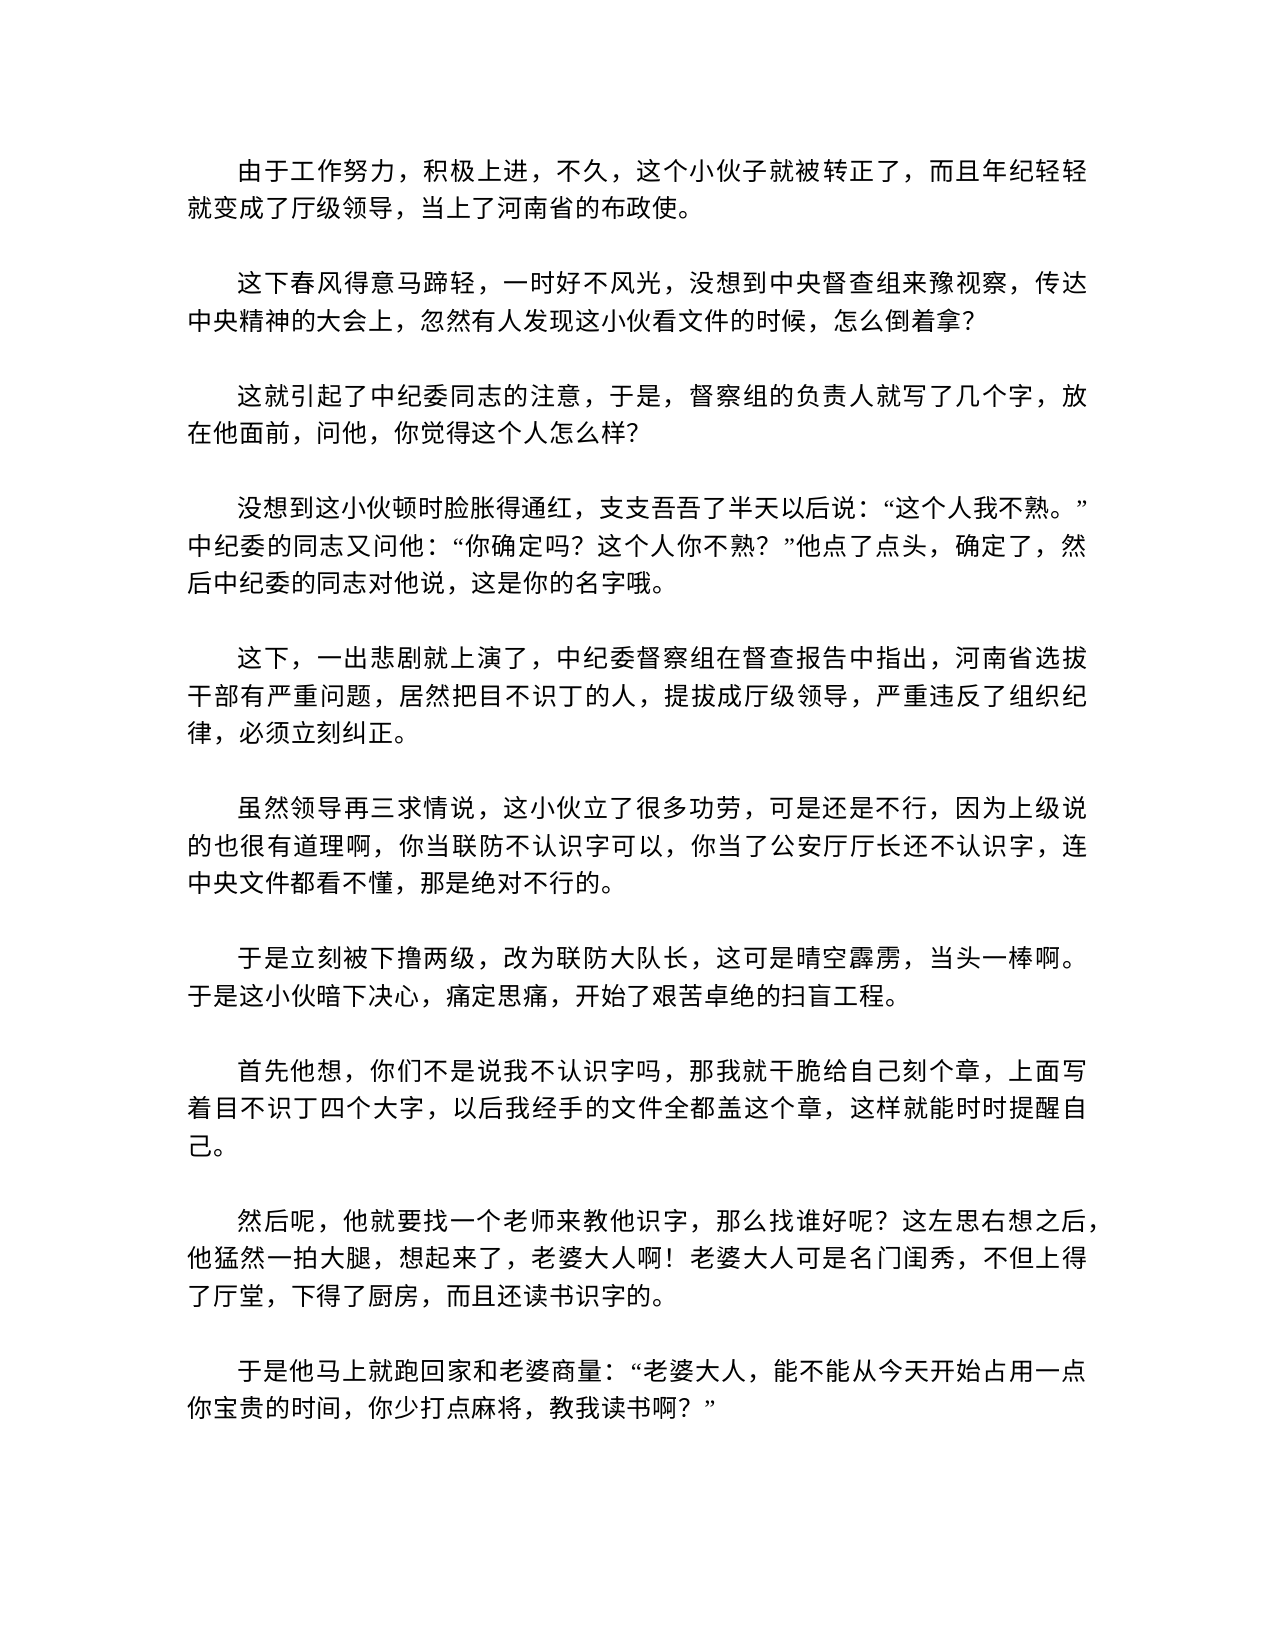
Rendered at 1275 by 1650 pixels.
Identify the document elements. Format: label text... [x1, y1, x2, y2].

text 于是立刻被下撸两级，改为联防大队长，这可是晴空霹雳，当头一棒啊。于是这小伙暗下决心，痛定思痛，开始了艰苦卓绝的扫盲工程。 [187, 937, 1087, 1012]
text 这就引起了中纪委同志的注意，于是，督察组的负责人就写了几个字，放在他面前，问他，你觉得这个人怎么样？ [187, 375, 1087, 450]
text 虽然领导再三求情说，这小伙立了很多功劳，可是还是不行，因为上级说的也很有道理啊，你当联防不认识字可以，你当了公安厅厅长还不认识字，连中央文件都看不懂，那是绝对不行的。 [187, 787, 1087, 900]
text 于是他马上就跑回家和老婆商量：“老婆大人，能不能从今天开始占用一点你宝贵的时间，你少打点麻将，教我读书啊？” [187, 1350, 1087, 1425]
text 然后呢，他就要找一个老师来教他识字，那么找谁好呢？这左思右想之后，他猛然一拍大腿，想起来了，老婆大人啊！老婆大人可是名门闺秀，不但上得了厅堂，下得了厨房，而且还读书识字的。 [187, 1200, 1087, 1312]
text 这下春风得意马蹄轻，一时好不风光，没想到中央督查组来豫视察，传达中央精神的大会上，忽然有人发现这小伙看文件的时候，怎么倒着拿？ [187, 262, 1087, 337]
text 没想到这小伙顿时脸胀得通红，支支吾吾了半天以后说：“这个人我不熟。”中纪委的同志又问他：“你确定吗？这个人你不熟？”他点了点头，确定了，然后中纪委的同志对他说，这是你的名字哦。 [187, 487, 1087, 600]
text 首先他想，你们不是说我不认识字吗，那我就干脆给自己刻个章，上面写着目不识丁四个大字，以后我经手的文件全都盖这个章，这样就能时时提醒自己。 [187, 1050, 1087, 1162]
text 由于工作努力，积极上进，不久，这个小伙子就被转正了，而且年纪轻轻就变成了厅级领导，当上了河南省的布政使。 [187, 150, 1087, 225]
text 这下，一出悲剧就上演了，中纪委督察组在督查报告中指出，河南省选拔干部有严重问题，居然把目不识丁的人，提拔成厅级领导，严重违反了组织纪律，必须立刻纠正。 [187, 637, 1087, 750]
